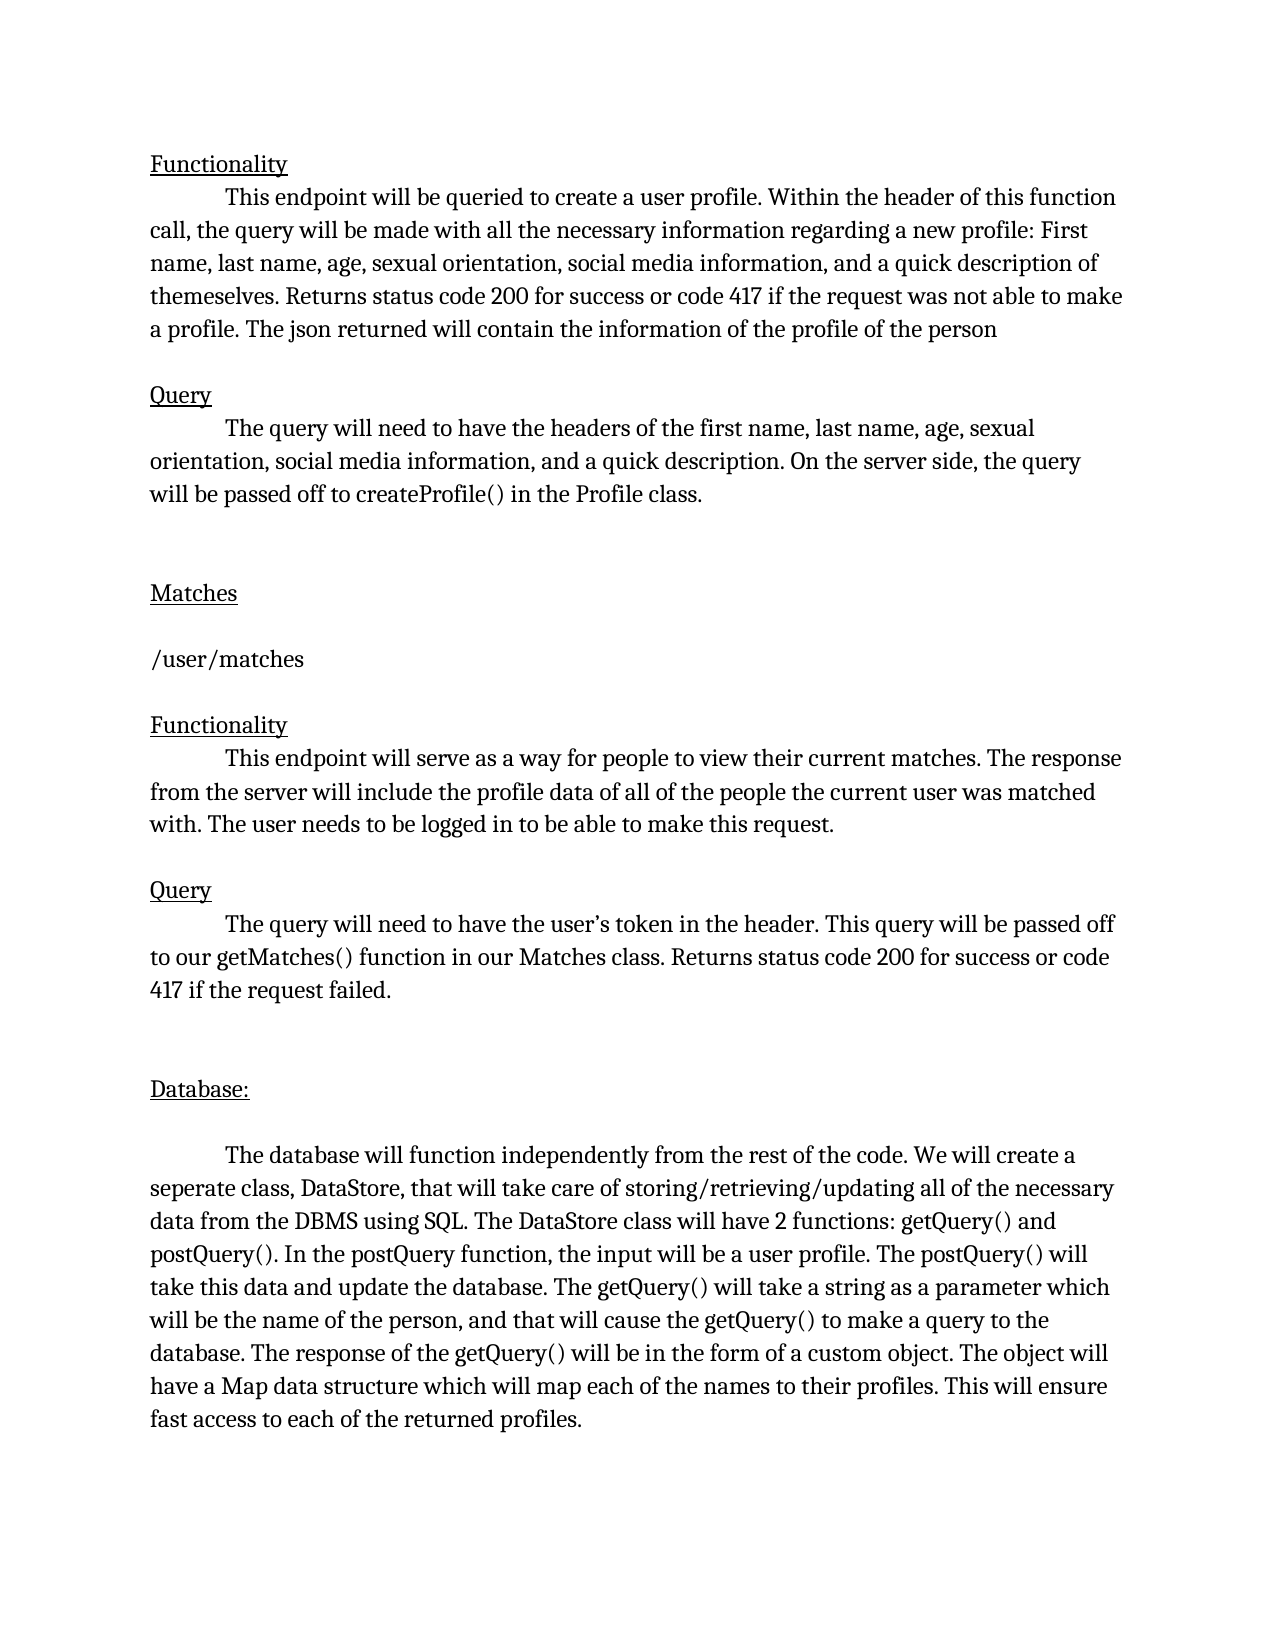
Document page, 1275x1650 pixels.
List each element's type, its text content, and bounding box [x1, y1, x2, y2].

text Functionality [150, 150, 1125, 179]
text Functionality [150, 711, 1125, 740]
text The database will function independently from the rest of the code. We will create a seperate class, DataStore, that will take care of storing/retrieving/updating all of the necessary data from the DBMS using SQL. The DataStore class will have 2 functions: getQuery() and postQuery(). In the postQuery function, the input will be a user profile. The postQuery() will take this data and update the database. The getQuery() will take a string as a parameter which will be the name of the person, and that will cause the getQuery() to make a query to the database. The response of the getQuery() will be in the form of a custom object. The object will have a Map data structure which will map each of the names to their profiles. This will ensure fast access to each of the returned profiles. [150, 1141, 1125, 1433]
text The query will need to have the headers of the first name, last name, age, sexual orientation, social media information, and a quick description. On the server side, the query will be passed off to createProfile() in the Profile class. [150, 414, 1125, 509]
text Query [150, 876, 1125, 905]
text The query will need to have the user’s token in the header. This query will be passed off to our getMatches() function in our Matches class. Returns status code 200 for success or code 417 if the request failed. [150, 909, 1125, 1004]
text This endpoint will serve as a way for people to view their current matches. The response from the server will include the profile data of all of the people the current user was matched with. The user needs to be logged in to be able to make this request. [150, 744, 1125, 839]
text Matches [150, 579, 1125, 608]
text /user/matches [150, 645, 1125, 674]
text Database: [150, 1074, 1125, 1103]
text Query [150, 381, 1125, 410]
text This endpoint will be queried to create a user profile. Within the header of this function call, the query will be made with all the necessary information regarding a new profile: First name, last name, age, sexual orientation, social media information, and a quick description of themeselves. Returns status code 200 for success or code 417 if the request was not able to make a profile. The json returned will contain the information of the profile of the person [150, 183, 1125, 344]
